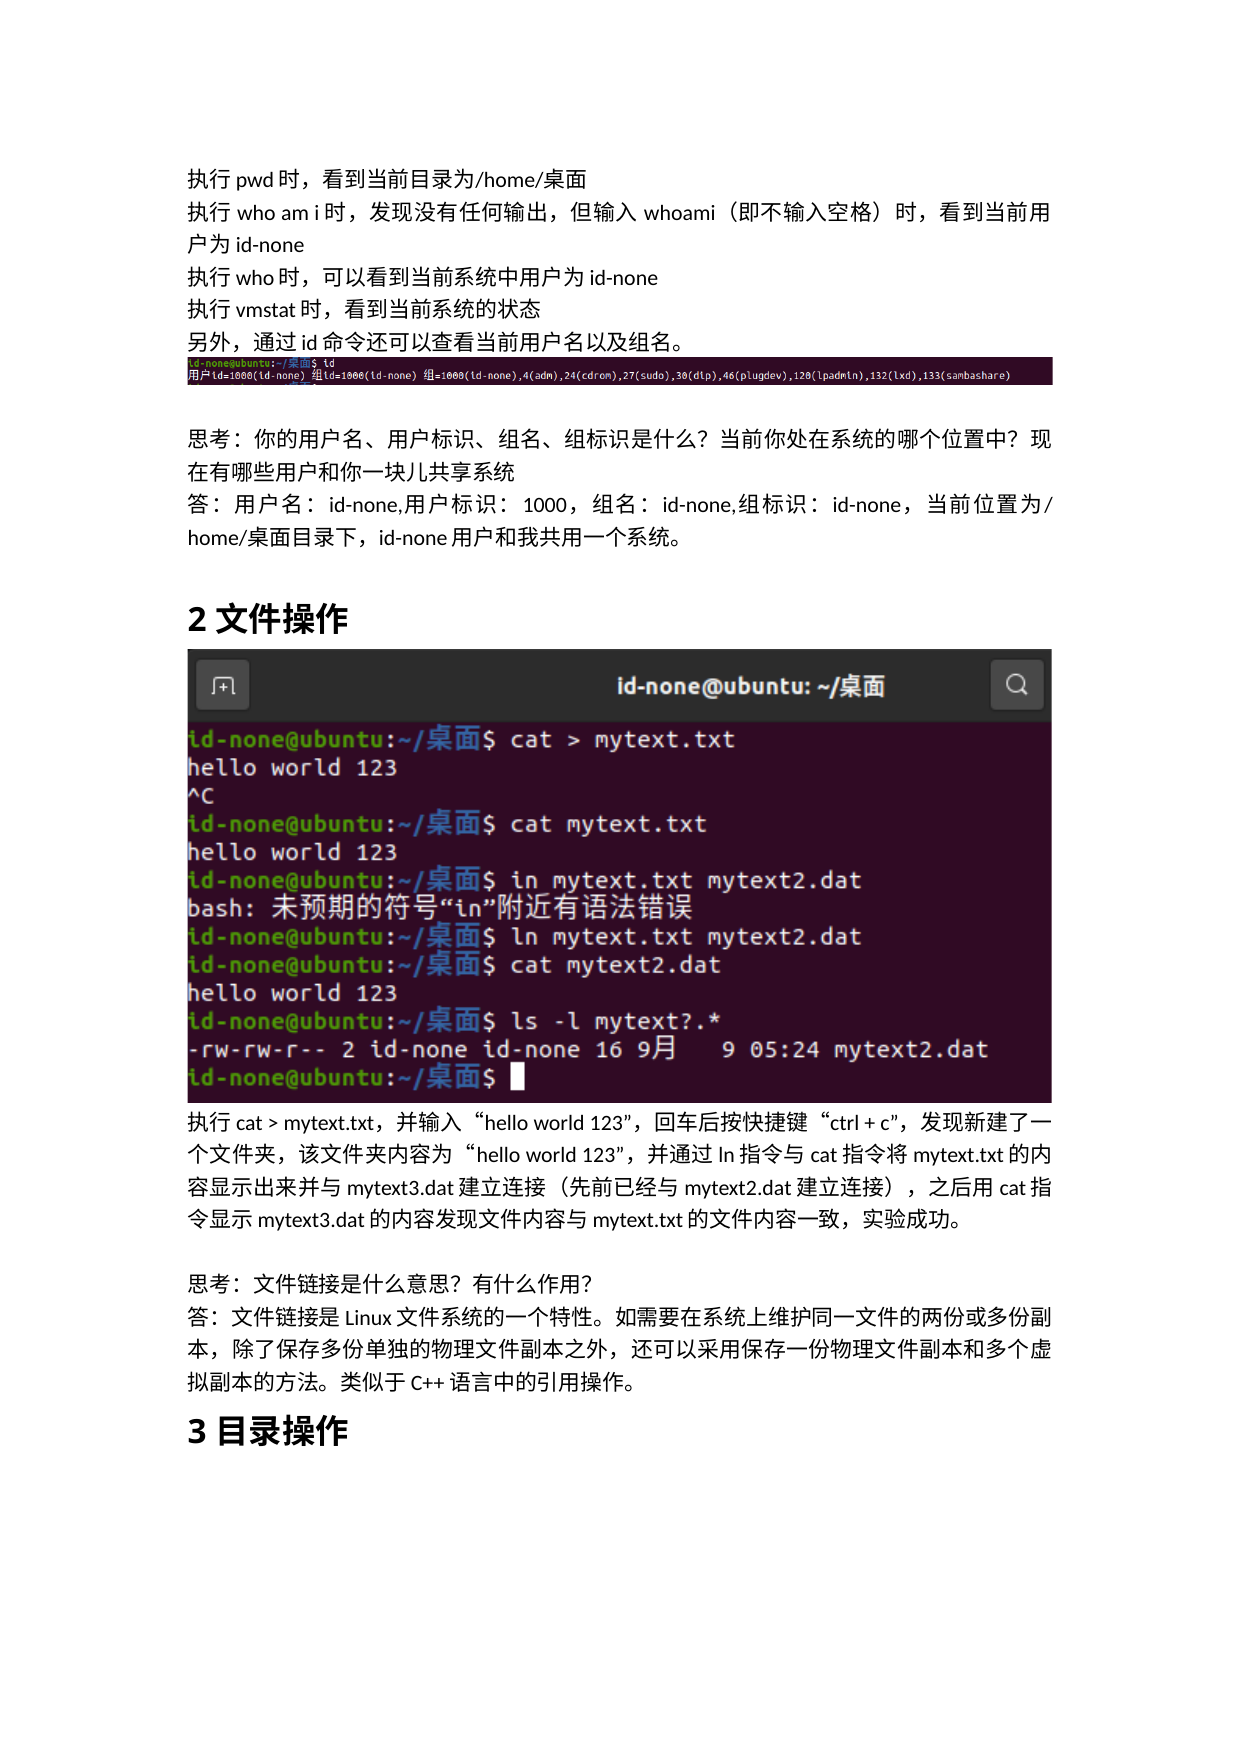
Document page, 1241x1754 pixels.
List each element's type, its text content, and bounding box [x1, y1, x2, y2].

text 思考：文件链接是什么意思？有什么作用？ [187, 1267, 1053, 1299]
text 执行vmstat时，看到当前系统的状态 [187, 292, 1053, 324]
text 执行who时，可以看到当前系统中用户为id-none [187, 259, 1053, 292]
picture [187, 357, 1053, 385]
text 执行pwd时，看到当前目录为/home/桌面 [187, 162, 1053, 194]
text 答：文件链接是Linux文件系统的一个特性。如需要在系统上维护同一文件的两份或多份副本，除了保存多份单独的物理文件副本之外，还可以采用保存一份物理文件副本和多个虚拟副本的方法。类似于C++ 语言中的引用操作。 [187, 1299, 1053, 1397]
text 另外，通过id命令还可以查看当前用户名以及组名。 [187, 324, 1053, 357]
picture [187, 649, 1052, 1103]
text 思考：你的用户名、用户标识、组名、组标识是什么？当前你处在系统的哪个位置中？现在有哪些用户和你一块儿共享系统 [187, 422, 1053, 487]
text 执行who am i时，发现没有任何输出，但输入whoami（即不输入空格）时，看到当前用户为id-none [187, 194, 1053, 259]
text 执行cat > mytext.txt，并输入“hello world 123”，回车后按快捷键“ctrl + c”，发现新建了一个文件夹，该文件夹内容为“hello world 123”，并通过ln指令与cat指令将mytext.txt的内容显示出来并与mytext3.dat建立连接（先前已经与mytext2.dat建立连接），之后用cat指令显示mytext3.dat的内容发现文件内容与mytext.txt的文件内容一致，实验成功。 [187, 1104, 1053, 1234]
text 答：用户名：id-none,用户标识：1000，组名：id-none,组标识：id-none，当前位置为/home/桌面目录下，id-none用户和我共用一个系统。 [187, 487, 1053, 552]
text 2 文件操作 [187, 584, 1053, 649]
text 3 目录操作 [187, 1397, 1053, 1462]
